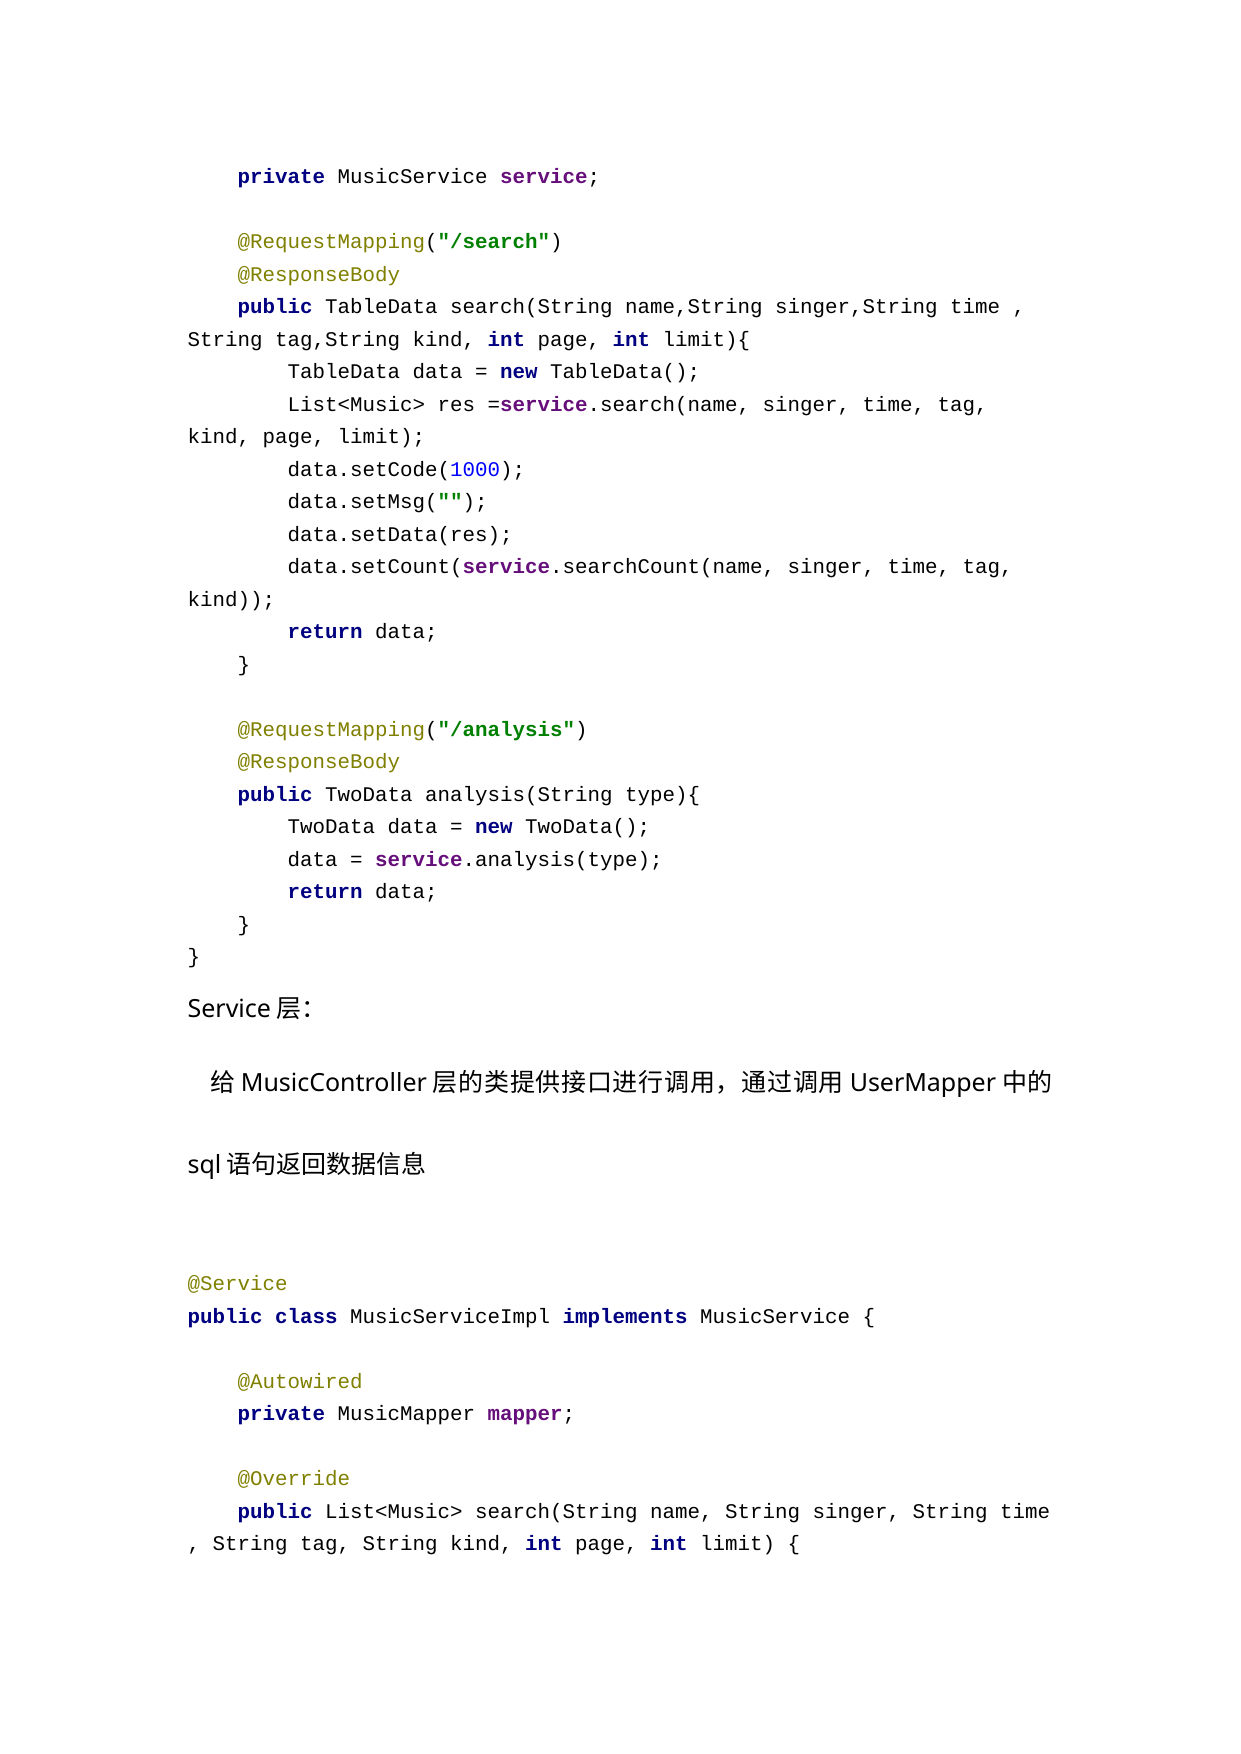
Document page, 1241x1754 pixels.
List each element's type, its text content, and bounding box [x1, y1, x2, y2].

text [187, 162, 1053, 974]
text Service层： [187, 974, 1053, 1039]
text 给MusicController层的类提供接口进行调用，通过调用UserMapper中的sql语句返回数据信息 [187, 1048, 1053, 1195]
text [187, 1269, 1053, 1561]
